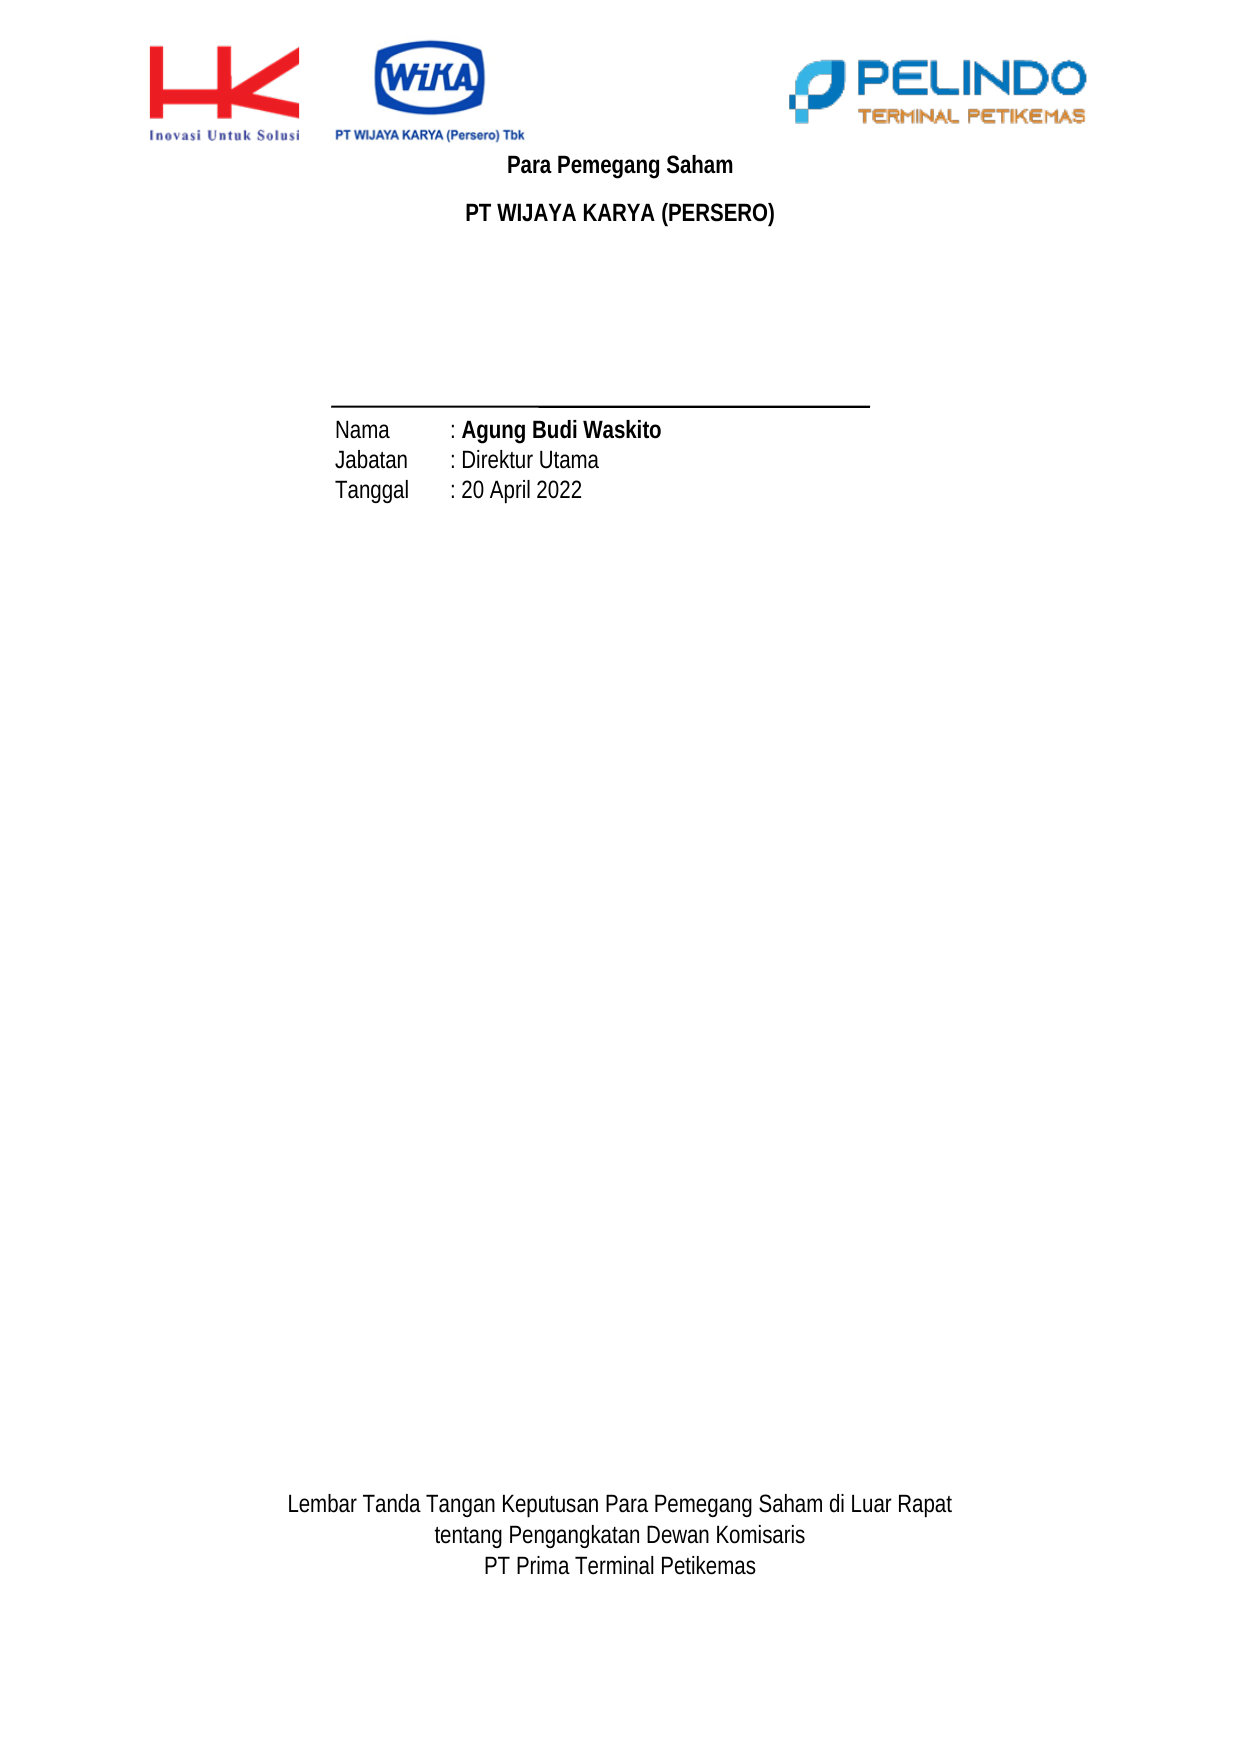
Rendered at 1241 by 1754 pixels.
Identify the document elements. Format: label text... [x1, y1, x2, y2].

text Para Pemegang Saham [150, 150, 1090, 179]
text PT WIJAYA KARYA (PERSERO) [150, 198, 1090, 226]
picture [149, 38, 300, 151]
picture [766, 43, 1110, 141]
picture [314, 31, 543, 150]
text Lembar Tanda Tangan Keputusan Para Pemegang Saham di Luar Rapat [150, 1489, 1090, 1517]
text Nama : Agung Budi Waskito [260, 416, 997, 444]
text Jabatan : Direktur Utama [335, 447, 997, 474]
text PT Prima Terminal Petikemas [150, 1551, 1090, 1579]
text Tanggal : 20 April 2022 [335, 477, 997, 504]
text tentang Pengangkatan Dewan Komisaris [150, 1520, 1090, 1548]
